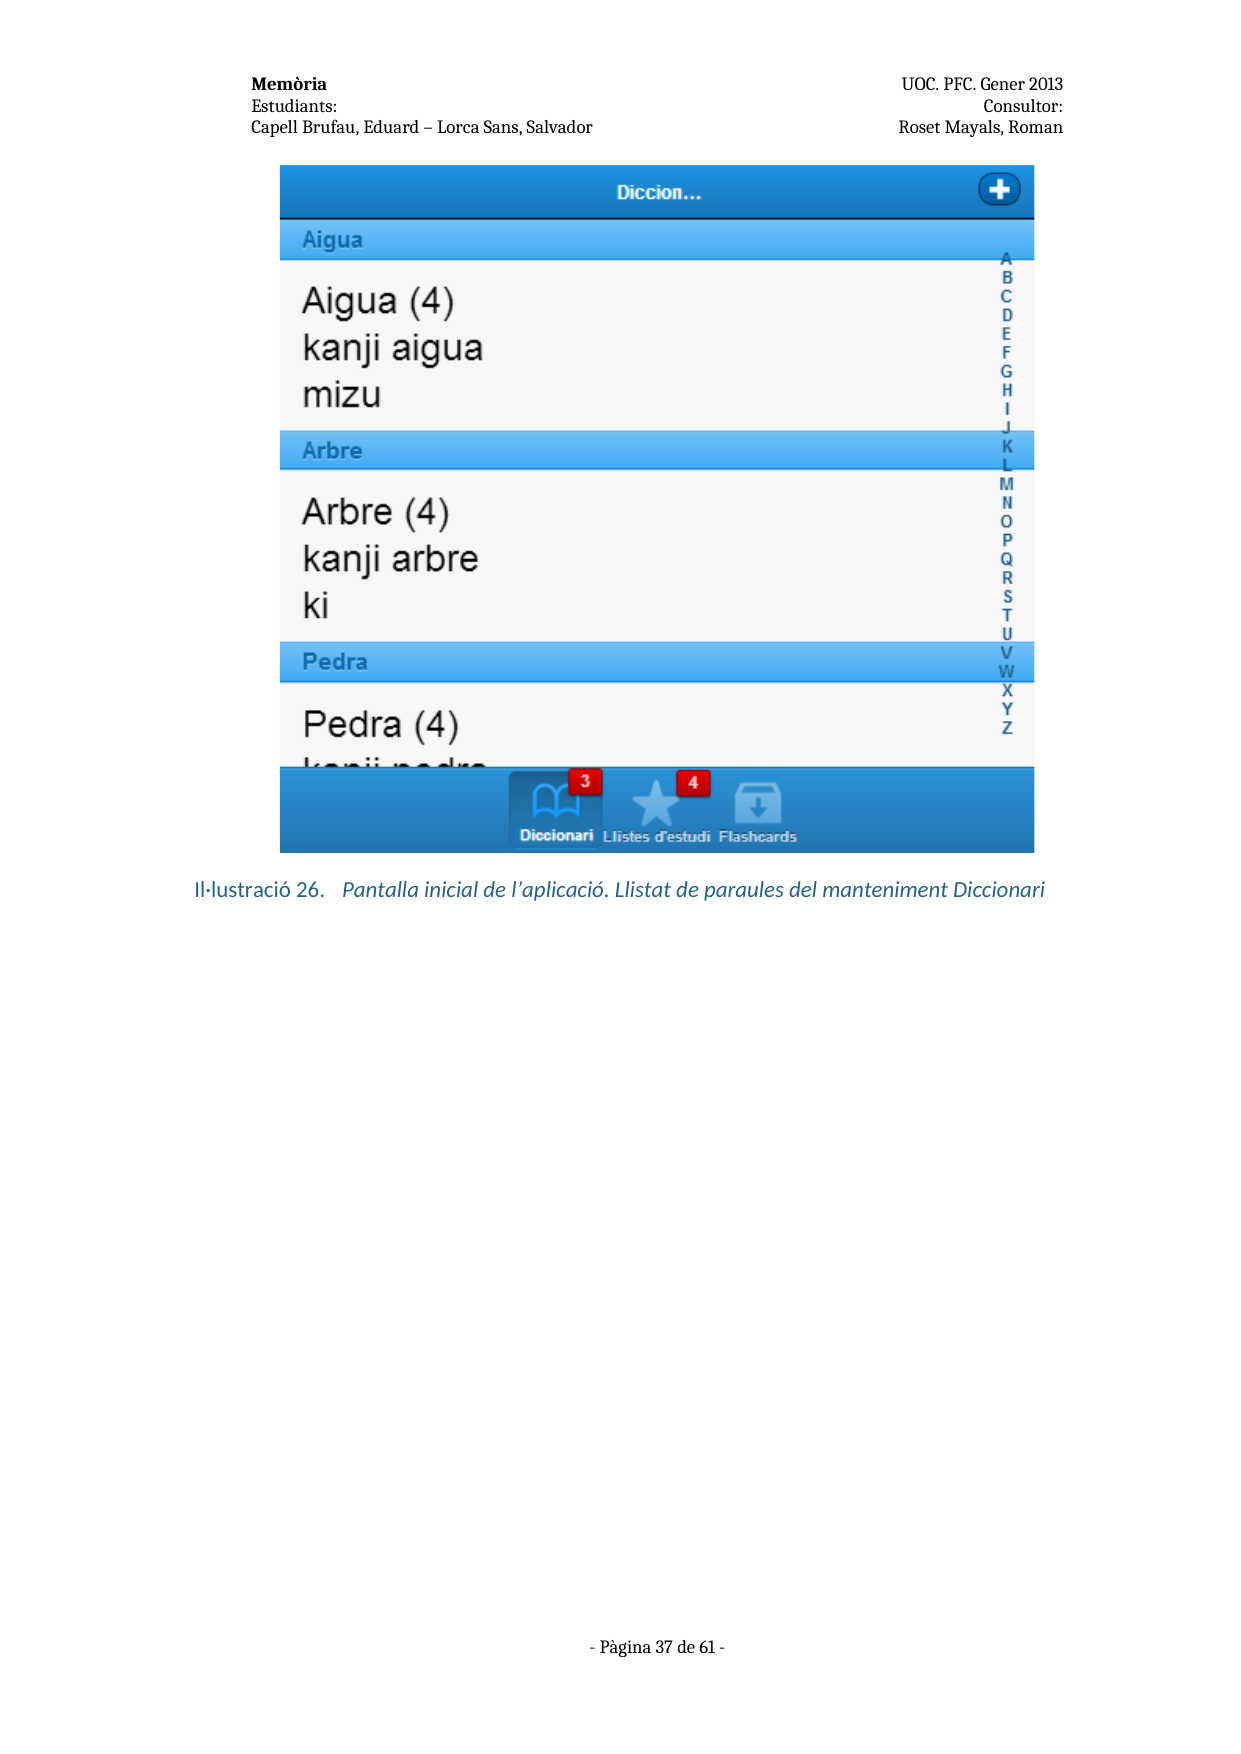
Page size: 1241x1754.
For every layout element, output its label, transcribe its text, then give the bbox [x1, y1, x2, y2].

picture [279, 165, 1035, 853]
text Pantalla inicial de l’aplicació. Llistat de paraules del manteniment Diccionari [177, 875, 1063, 903]
